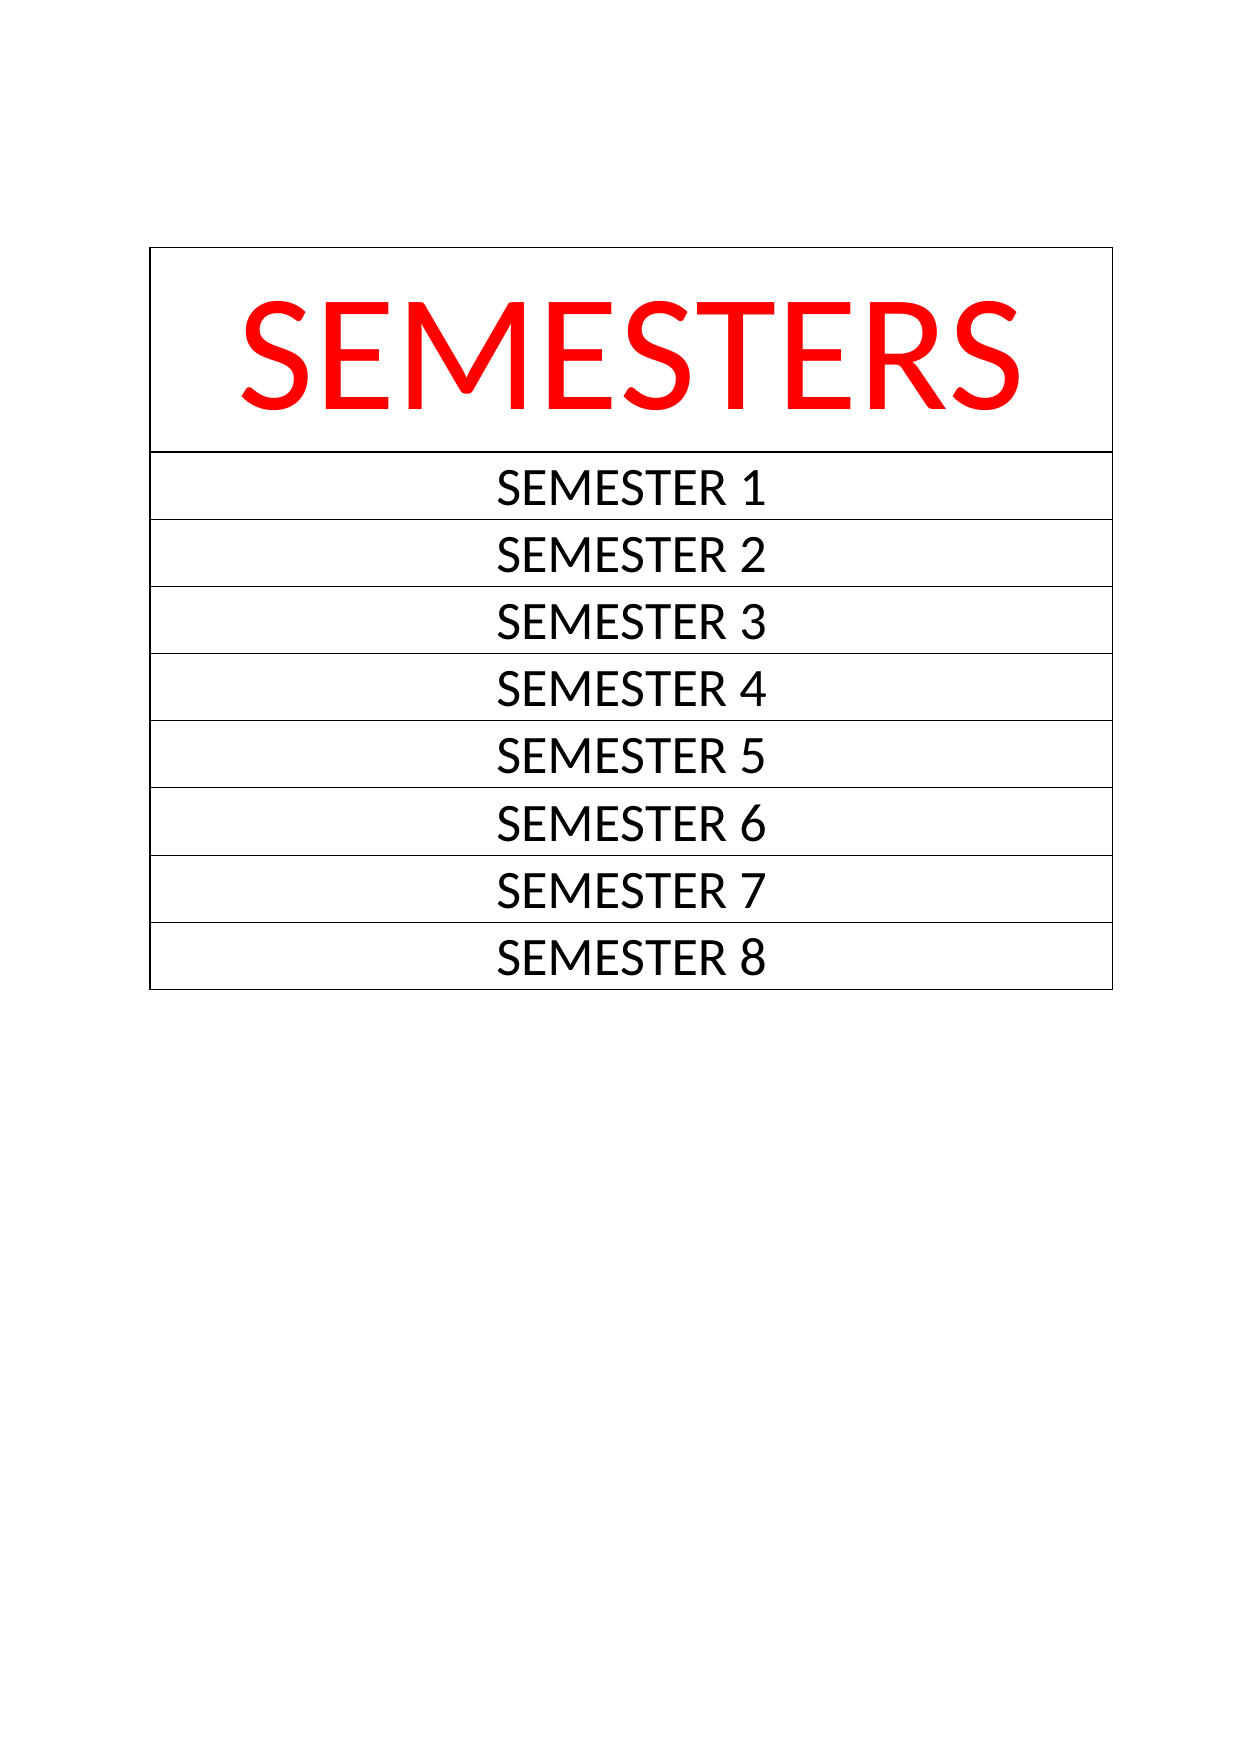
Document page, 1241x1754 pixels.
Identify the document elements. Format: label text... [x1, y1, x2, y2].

table_cell SEMESTER 8 [151, 923, 1112, 989]
table_cell SEMESTER 4 [151, 654, 1112, 720]
table_cell SEMESTER 3 [151, 587, 1112, 653]
table_cell SEMESTER 2 [151, 520, 1112, 586]
table_cell SEMESTER 6 [151, 788, 1112, 854]
table_cell SEMESTER 7 [151, 856, 1112, 922]
table_header SEMESTERS [151, 248, 1112, 451]
table_cell SEMESTER 1 [151, 453, 1112, 518]
table_cell SEMESTER 5 [151, 721, 1112, 787]
